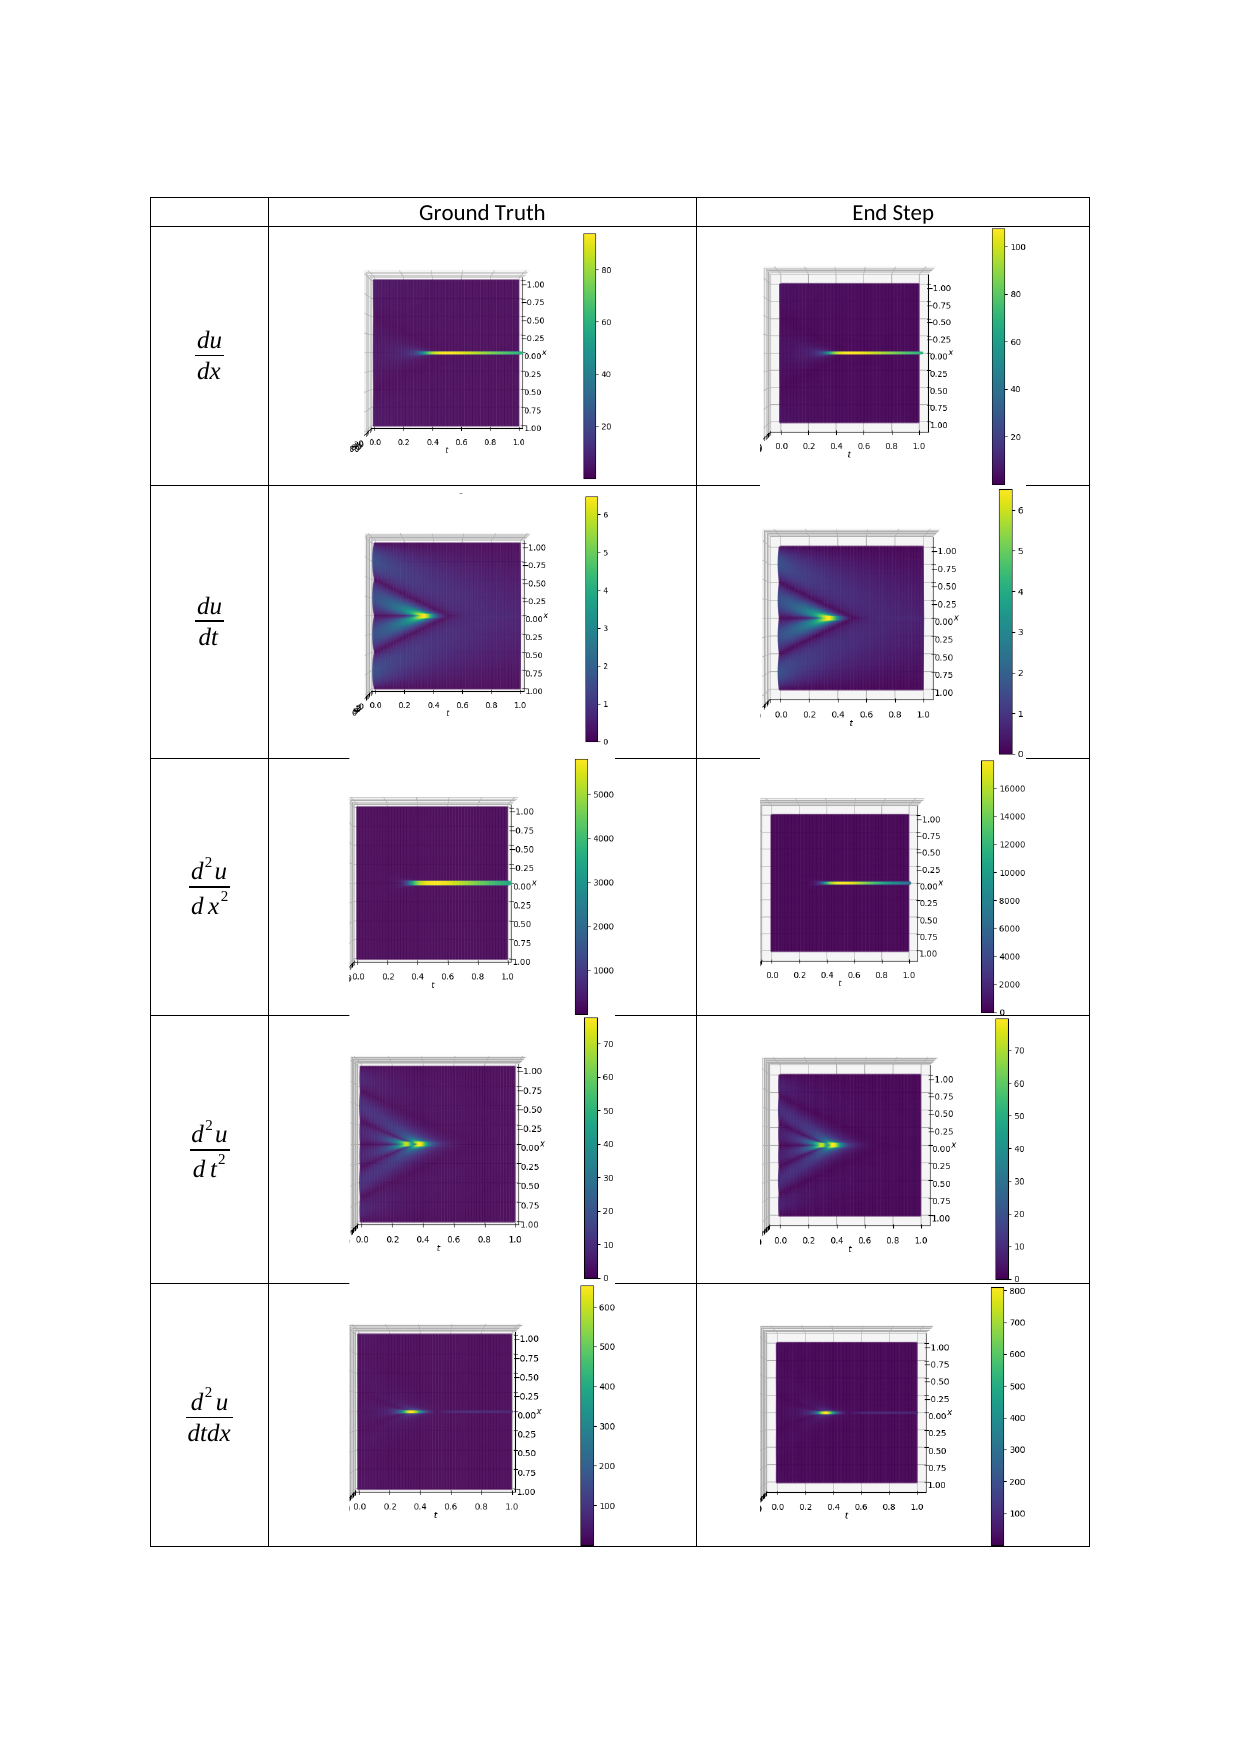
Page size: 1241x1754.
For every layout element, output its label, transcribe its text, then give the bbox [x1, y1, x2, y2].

picture [760, 1284, 1026, 1546]
table_cell [697, 1016, 1089, 1283]
table_header End Step [697, 198, 1089, 226]
table_cell [1027, 486, 1089, 757]
picture [349, 758, 615, 1546]
table_cell [1026, 759, 1089, 1015]
picture [760, 227, 1027, 1015]
table_cell [151, 1284, 268, 1546]
table_cell [151, 486, 268, 757]
picture [760, 1017, 1026, 1282]
table_cell [615, 1284, 696, 1546]
table_cell [269, 486, 696, 757]
table_cell [615, 1016, 696, 1283]
table_cell [269, 759, 349, 1015]
table_cell [269, 1016, 349, 1283]
picture [349, 231, 615, 481]
table_cell [269, 1284, 349, 1546]
table_cell [697, 759, 760, 1015]
table_cell [151, 227, 268, 485]
table_cell [151, 1016, 268, 1283]
table_cell [615, 759, 696, 1015]
table_cell [269, 227, 696, 485]
table_cell [697, 1284, 760, 1546]
table_cell [697, 486, 760, 757]
table_header [151, 198, 268, 226]
table_cell [697, 227, 760, 485]
picture [349, 493, 615, 750]
table_cell [1026, 1284, 1089, 1546]
table_cell [151, 759, 268, 1015]
table_cell [1026, 227, 1089, 485]
table_header Ground Truth [269, 198, 696, 226]
